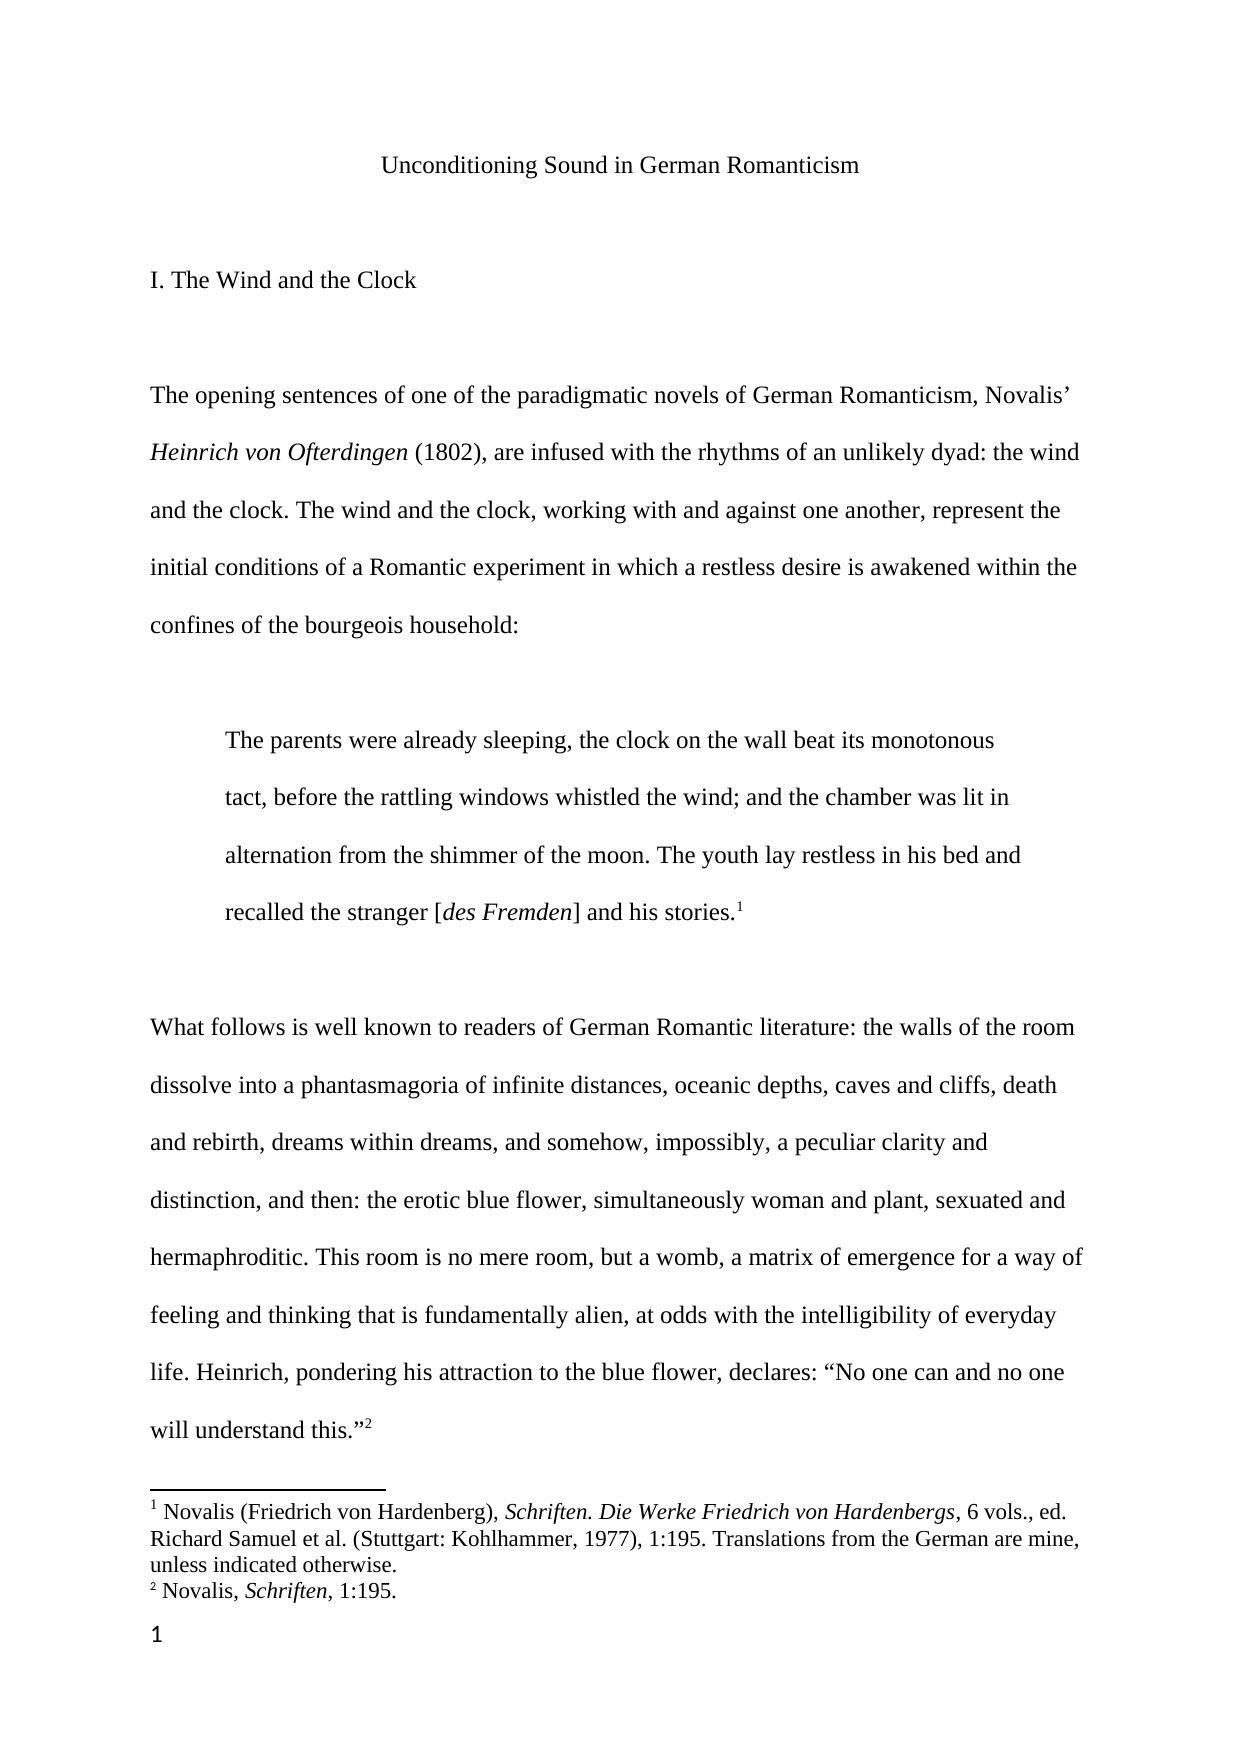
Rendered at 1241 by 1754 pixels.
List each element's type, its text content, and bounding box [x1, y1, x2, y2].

text I. The Wind and the Clock [150, 265, 1090, 294]
text The parents were already sleeping, the clock on the wall beat its monotonous tact, before the rattling windows whistled the wind; and the chamber was lit in alternation from the shimmer of the moon. The youth lay restless in his bed and recalled the stranger [des Fremden] and his stories. [225, 725, 1032, 926]
text What follows is well known to readers of German Romantic literature: the walls of the room dissolve into a phantasmagoria of infinite distances, oceanic depths, caves and cliffs, death and rebirth, dreams within dreams, and somehow, impossibly, a peculiar clarity and distinction, and then: the erotic blue flower, simultaneously woman and plant, sexuated and hermaphroditic. This room is no mere room, but a womb, a matrix of emergence for a way of feeling and thinking that is fundamentally alien, at odds with the intelligibility of everyday life. Heinrich, pondering his attraction to the blue flower, declares: “No one can and no one will understand this.” [150, 1012, 1090, 1444]
text The opening sentences of one of the paradigmatic novels of German Romanticism, Novalis’ Heinrich von Ofterdingen (1802), are infused with the rhythms of an unlikely dyad: the wind and the clock. The wind and the clock, working with and against one another, represent the initial conditions of a Romantic experiment in which a restless desire is awakened within the confines of the bourgeois household: [150, 380, 1090, 639]
text Unconditioning Sound in German Romanticism [150, 150, 1090, 179]
